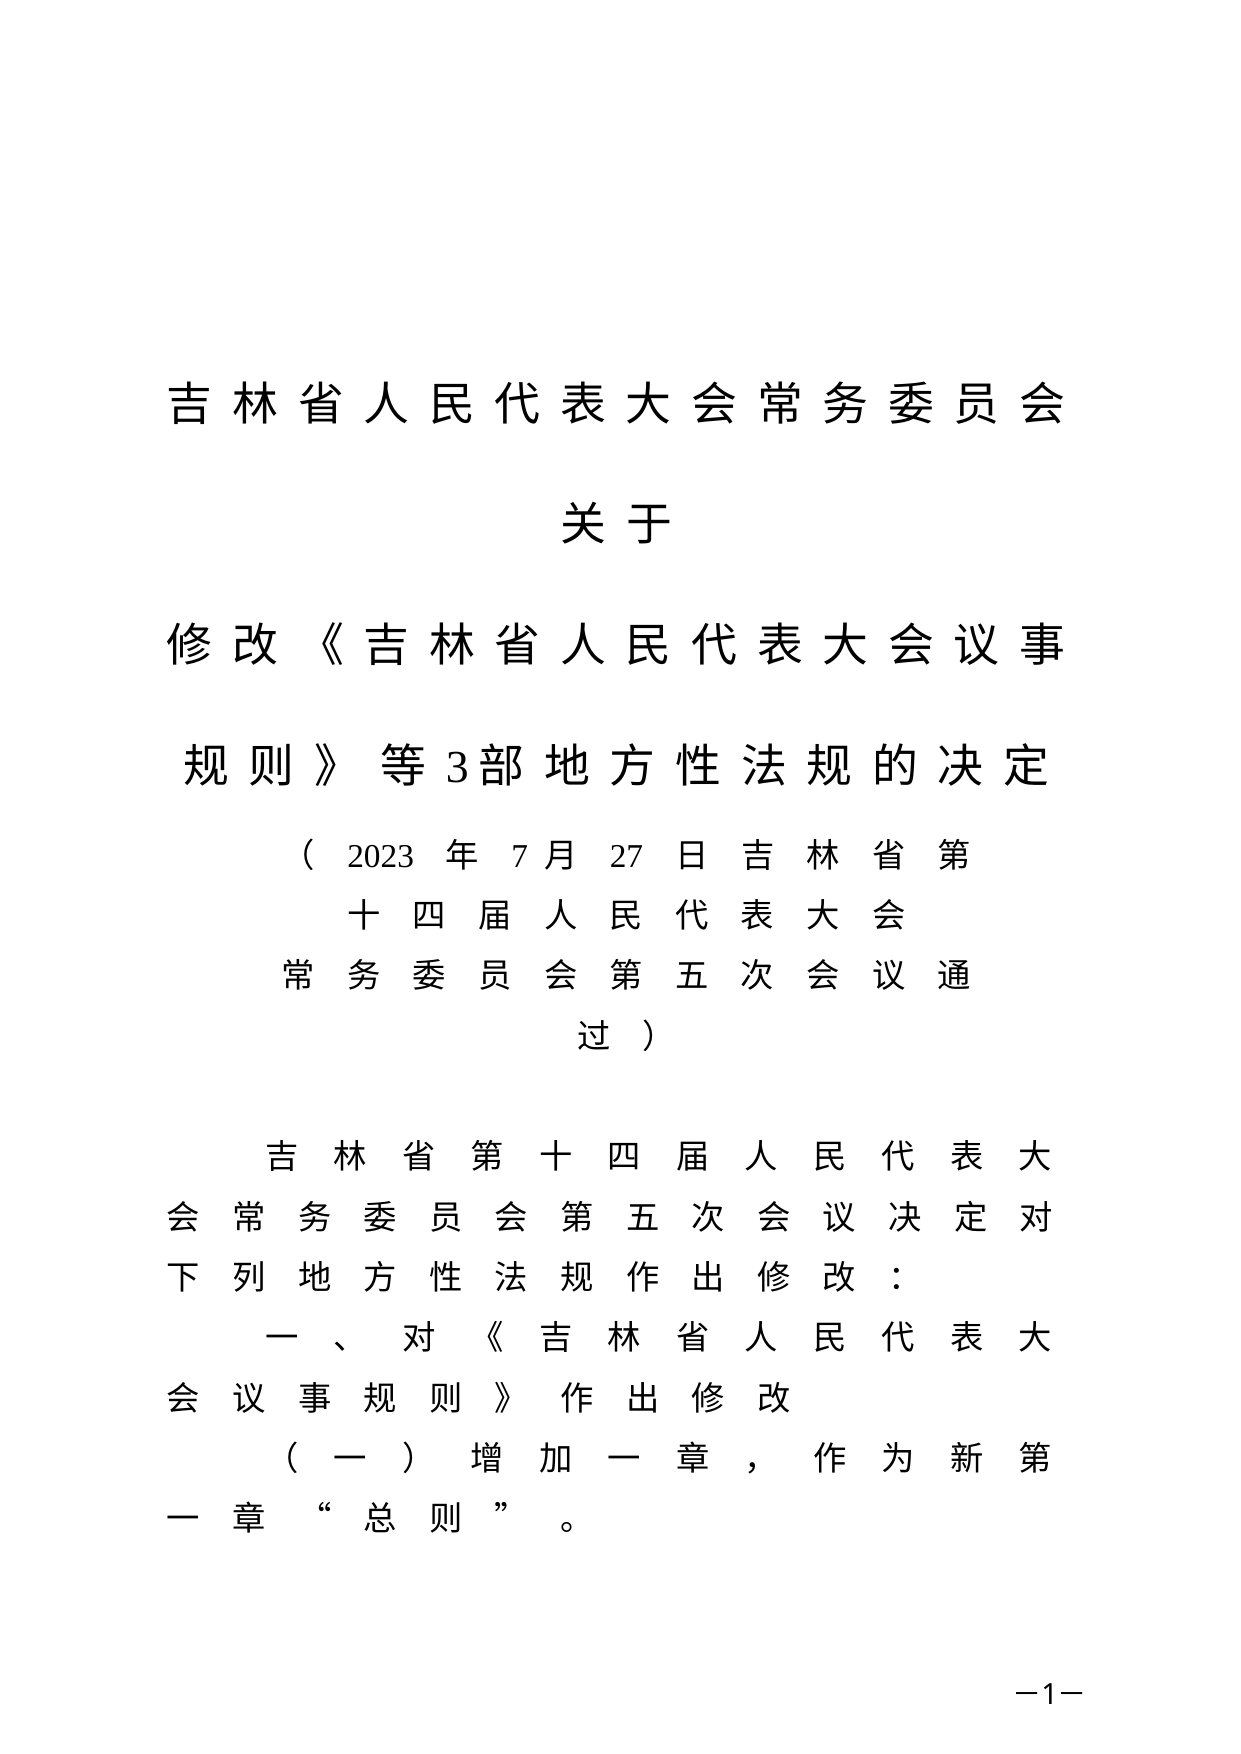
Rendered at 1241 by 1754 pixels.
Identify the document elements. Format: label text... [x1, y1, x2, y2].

text 修改《吉林省人民代表大会议事规则》等3部地方性法规的决定 [167, 581, 1085, 822]
text 一、对《吉林省人民代表大会议事规则》作出修改 [167, 1305, 1085, 1426]
text 吉林省第十四届人民代表大会常务委员会第五次会议决定对下列地方性法规作出修改： [167, 1124, 1085, 1305]
text （一）增加一章，作为新第一章“总则”。 [167, 1426, 1085, 1546]
text 吉林省人民代表大会常务委员会关于 [167, 340, 1085, 581]
text （2023年7月27日吉林省第十四届人民代表大会 [232, 822, 1019, 943]
text 常务委员会第五次会议通过） [232, 943, 1019, 1064]
